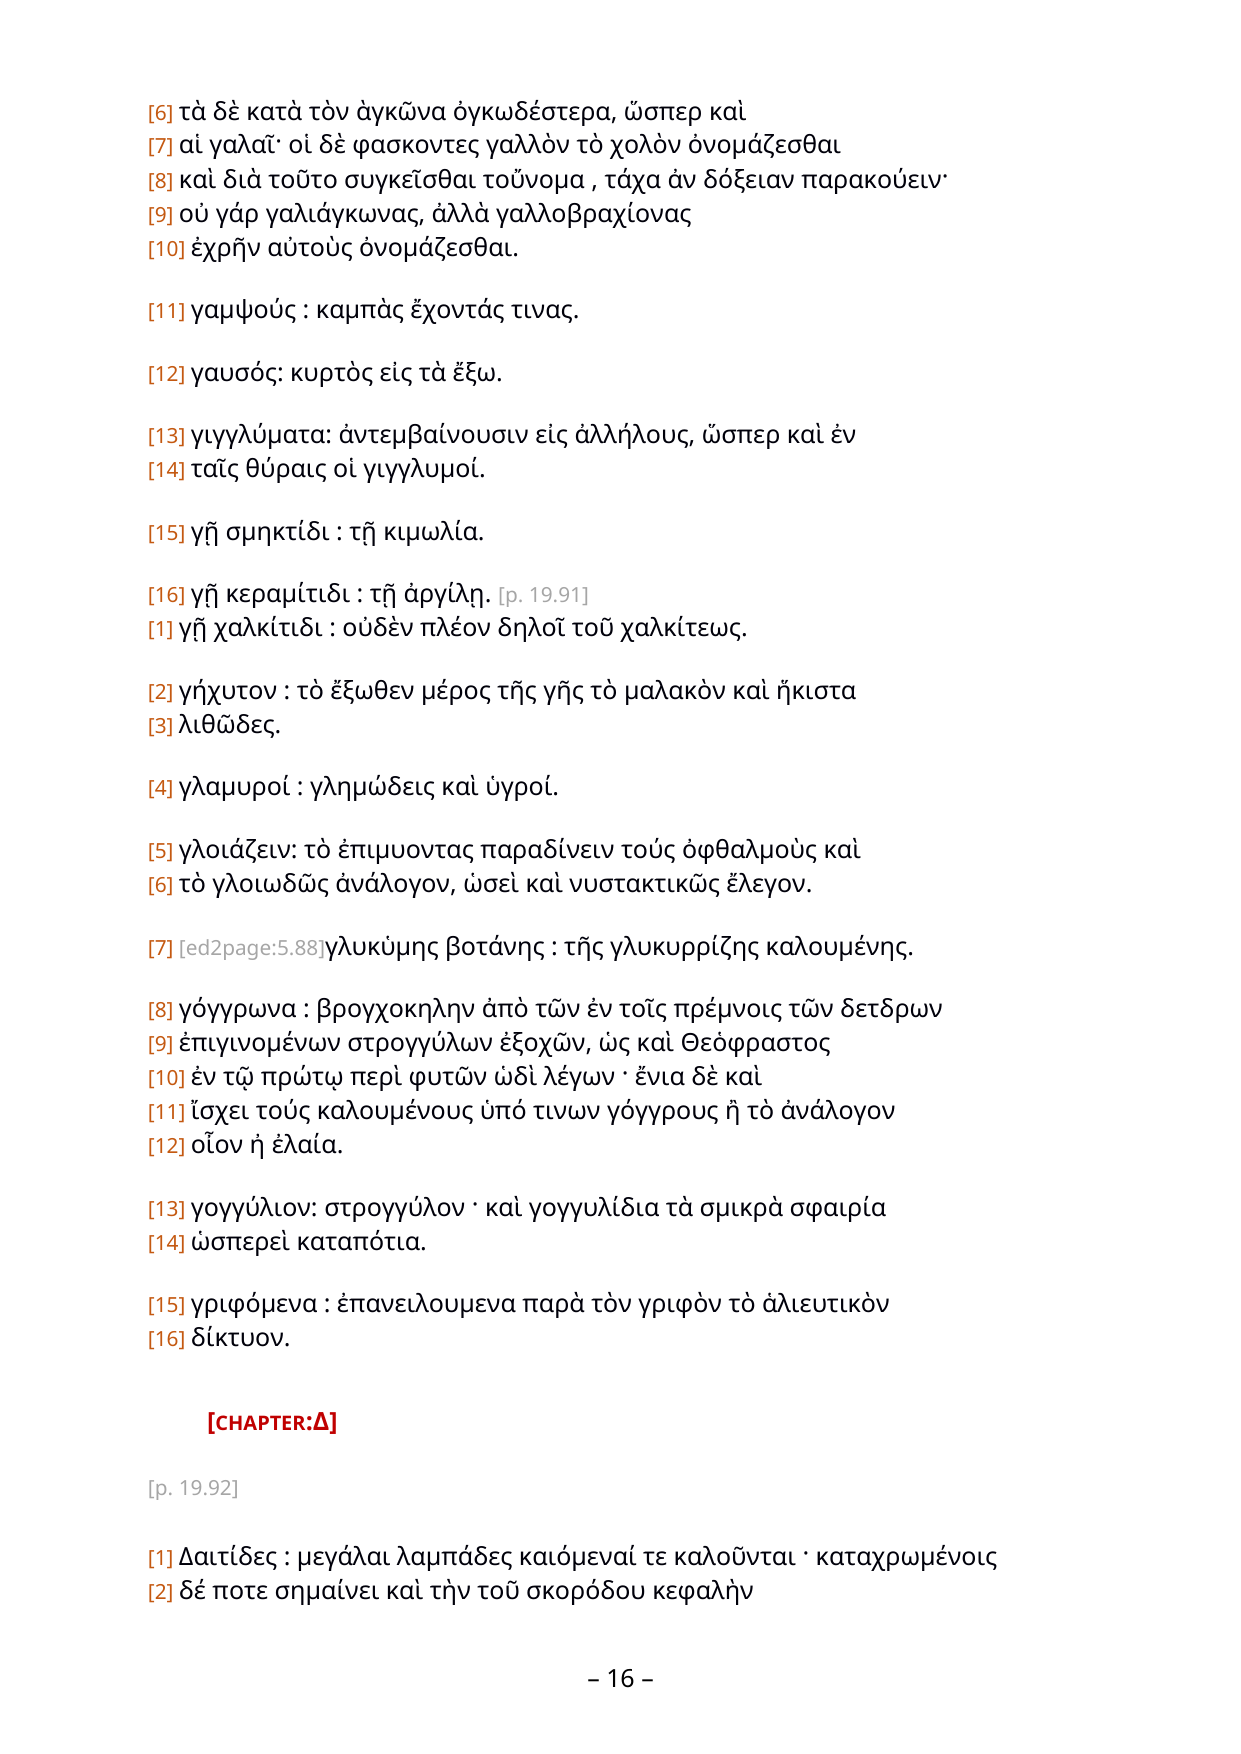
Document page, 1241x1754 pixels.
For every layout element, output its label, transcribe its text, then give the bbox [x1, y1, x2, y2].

subtitle [chapter:Δ] [207, 1404, 1092, 1438]
text [12] γαυσός: κυρτὸς εἰς τὰ ἔξω. [148, 326, 1092, 388]
text [7] [ed2page:5.88]γλυκὑμης βοτάνης : τῆς γλυκυρρίζης καλουμένης. [148, 900, 1092, 962]
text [148, 93, 1092, 263]
text [2] γήχυτον : τὸ ἔξωθεν μέρος τῆς γῆς τὸ μαλακὸν καὶ ἥκιστα [3] λιθῶδες. [148, 644, 1092, 741]
text [13] γογγύλιον: στρογγύλον · καὶ γογγυλίδια τὰ σμικρὰ σφαιρία [14] ὡσπερεὶ καταπότια. [148, 1161, 1092, 1257]
text [4] γλαμυροί : γλημώδεις καὶ ὑγροί. [148, 741, 1092, 803]
text [13] γιγγλύματα: ἀντεμβαίνουσιν εἰς ἀλλήλους, ὥσπερ καὶ ἐν [14] ταῖς θύραις οἱ γιγγλυμοί. [148, 388, 1092, 485]
text [p. 19.92] [148, 1473, 1092, 1502]
text [15] γριφόμενα : ἐπανειλουμενα παρὰ τὸν γριφὸν τὸ ἁλιευτικὸν [16] δίκτυον. [148, 1257, 1092, 1354]
text [15] γῇ σμηκτίδι : τῇ κιμωλία. [148, 485, 1092, 547]
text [148, 1510, 1092, 1607]
text [16] γῇ κεραμίτιδι : τῇ ἀργίλῃ. [p. 19.91] [1] γῇ χαλκίτιδι : οὐδὲν πλέον δηλοῖ τοῦ χαλκίτεως. [148, 547, 1092, 644]
text [5] γλοιάζειν: τὸ ἐπιμυοντας παραδίνειν τούς ὀφθαλμοὺς καὶ [6] τὸ γλοιωδῶς ἀνάλογον, ὡσεὶ καὶ νυστακτικῶς ἔλεγον. [148, 803, 1092, 900]
text [8] γόγγρωνα : βρογχοκηλην ἀπὸ τῶν ἐν τοῖς πρέμνοις τῶν δετδρων [9] ἐπιγινομένων στρογγύλων ἐξοχῶν, ὡς καὶ Θεὁφραστος [10] ἐν τῷ πρώτῳ περὶ φυτῶν ὡδὶ λέγων · ἔνια δὲ καὶ [11] ἴσχει τούς καλουμένους ὑπό τινων γόγγρους ἢ τὸ ἀνάλογον [12] οἶον ἠ ἐλαία. [148, 962, 1092, 1161]
text [11] γαμψούς : καμπὰς ἔχοντάς τινας. [148, 263, 1092, 326]
